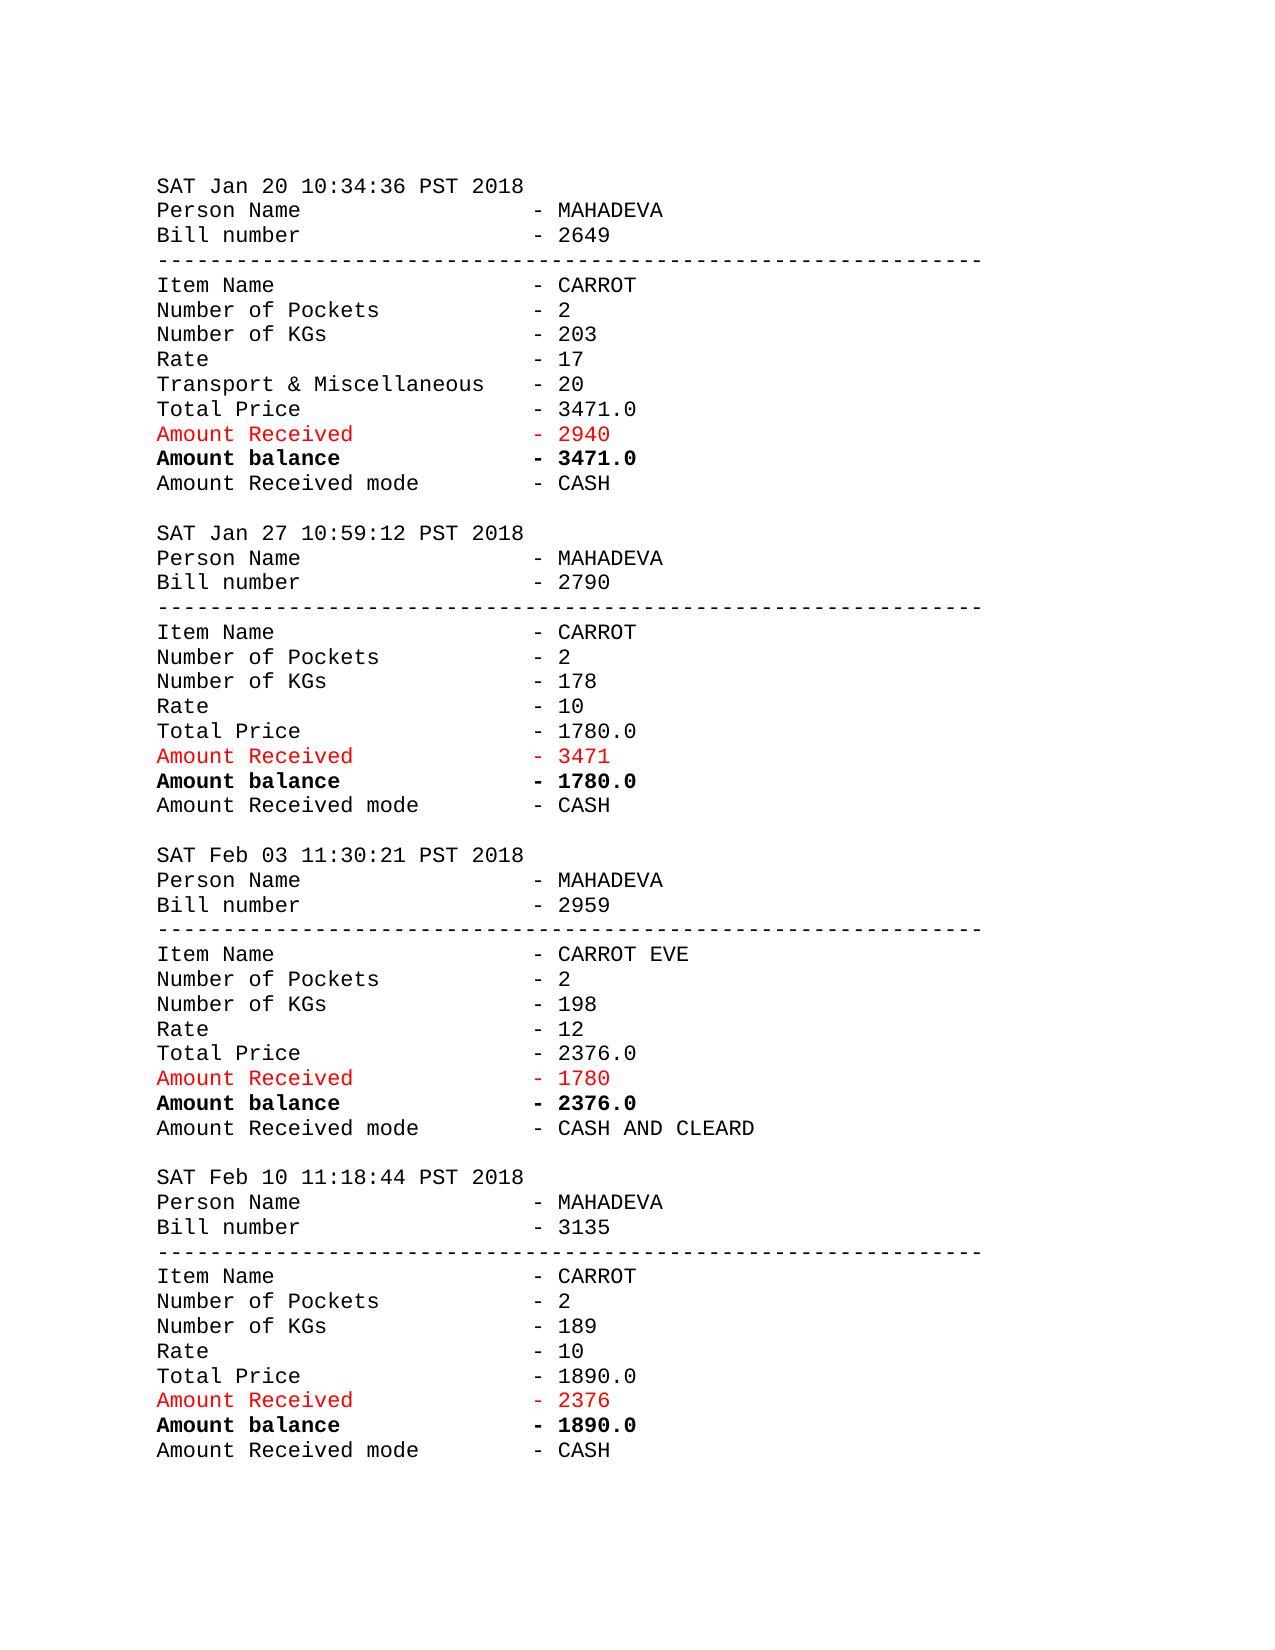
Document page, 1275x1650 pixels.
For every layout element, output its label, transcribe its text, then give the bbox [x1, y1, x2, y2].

text Bill number - 2959 [156, 894, 1118, 918]
text Total Price - 1780.0 [156, 720, 1118, 745]
text Bill number - 2790 [156, 571, 1118, 596]
text Item Name - CARROT [156, 274, 1118, 299]
text Number of Pockets - 2 [156, 968, 1118, 993]
text SAT Jan 27 10:59:12 PST 2018 [156, 522, 1118, 547]
text Number of Pockets - 2 [156, 1290, 1118, 1315]
text Person Name - MAHADEVA [156, 1191, 1118, 1216]
text Amount Received mode - CASH [156, 472, 1118, 497]
text Total Price - 2376.0 [156, 1042, 1118, 1067]
text --------------------------------------------------------------- [156, 1241, 1118, 1266]
text Bill number - 3135 [156, 1216, 1118, 1241]
text Item Name - CARROT EVE [156, 943, 1118, 968]
text Rate - 17 [156, 348, 1118, 373]
text Person Name - MAHADEVA [156, 547, 1118, 571]
text Amount Received mode - CASH AND CLEARD [156, 1117, 1118, 1142]
text Transport & Miscellaneous - 20 [156, 373, 1118, 398]
text Item Name - CARROT [156, 621, 1118, 646]
text Rate - 10 [156, 1340, 1118, 1365]
text SAT Jan 20 10:34:36 PST 2018 [156, 175, 1118, 199]
text Total Price - 3471.0 [156, 398, 1118, 423]
text --------------------------------------------------------------- [156, 249, 1118, 274]
text Amount balance - 1780.0 [156, 770, 1118, 794]
text Amount Received - 3471 [156, 745, 1118, 770]
text Number of Pockets - 2 [156, 646, 1118, 671]
text SAT Feb 03 11:30:21 PST 2018 [156, 844, 1118, 869]
text SAT Feb 10 11:18:44 PST 2018 [156, 1166, 1118, 1191]
text Number of KGs - 203 [156, 323, 1118, 348]
text Person Name - MAHADEVA [156, 869, 1118, 894]
text Person Name - MAHADEVA [156, 199, 1118, 224]
text Amount Received mode - CASH [156, 794, 1118, 819]
text Amount balance - 2376.0 [156, 1092, 1118, 1117]
text Rate - 12 [156, 1018, 1118, 1042]
text Total Price - 1890.0 [156, 1365, 1118, 1389]
text Amount balance - 1890.0 [156, 1414, 1118, 1439]
text Number of KGs - 198 [156, 993, 1118, 1018]
text Amount Received mode - CASH [156, 1439, 1118, 1464]
text Rate - 10 [156, 695, 1118, 720]
text Number of KGs - 178 [156, 671, 1118, 695]
text Number of Pockets - 2 [156, 299, 1118, 323]
text Amount Received - 2940 [156, 423, 1118, 447]
text Item Name - CARROT [156, 1266, 1118, 1290]
text --------------------------------------------------------------- [156, 596, 1118, 621]
text Amount Received - 2376 [156, 1389, 1118, 1414]
text Bill number - 2649 [156, 224, 1118, 249]
text --------------------------------------------------------------- [156, 918, 1118, 943]
text Amount Received - 1780 [156, 1067, 1118, 1092]
text Amount balance - 3471.0 [156, 447, 1118, 472]
text Number of KGs - 189 [156, 1315, 1118, 1340]
